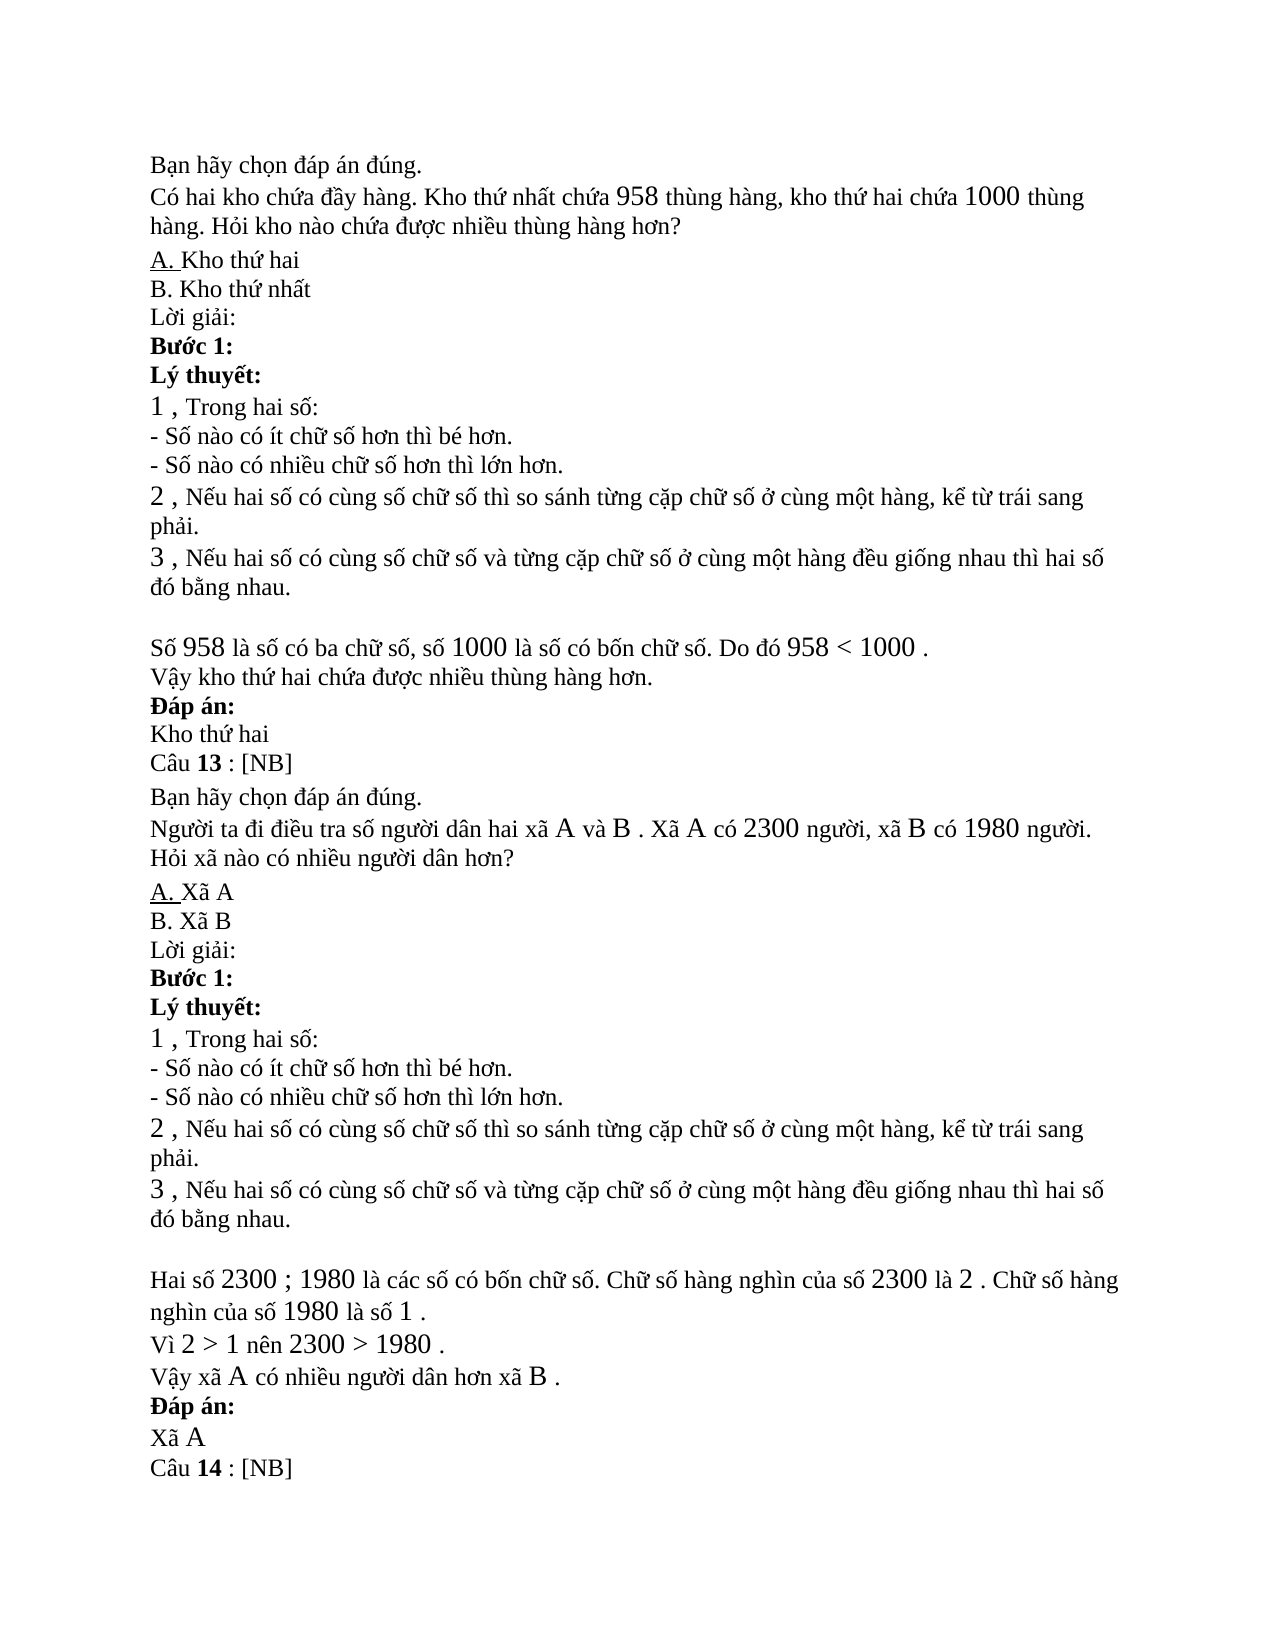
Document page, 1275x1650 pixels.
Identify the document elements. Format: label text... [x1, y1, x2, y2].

text Lý thuyết: 1 , Trong hai số: - Số nào có ít chữ số hơn thì bé hơn. - Số nào có nhiều chữ số hơn thì lớn hơn. 2 , Nếu hai số có cùng số chữ số thì so sánh từng cặp chữ số ở cùng một hàng, kể từ trái sang phải. 3 , Nếu hai số có cùng số chữ số và từng cặp chữ số ở cùng một hàng đều giống nhau thì hai số đó bằng nhau. Số 958 là số có ba chữ số, số 1000 là số có bốn chữ số. Do đó 958 < 1000 . Vậy kho thứ hai chứa được nhiều thùng hàng hơn. Đáp án: Kho thứ hai [150, 360, 1125, 748]
text Bước 1: [150, 963, 1125, 992]
text Lời giải: [150, 935, 1125, 963]
text Bạn hãy chọn đáp án đúng. Người ta đi điều tra số người dân hai xã A và B . Xã A có 2300 người, xã B có 1980 người. Hỏi xã nào có nhiều người dân hơn? [150, 782, 1125, 872]
text Bạn hãy chọn đáp án đúng. Có hai kho chứa đầy hàng. Kho thứ nhất chứa 958 thùng hàng, kho thứ hai chứa 1000 thùng hàng. Hỏi kho nào chứa được nhiều thùng hàng hơn? [150, 150, 1125, 240]
text A. Xã A [150, 877, 1125, 906]
text Câu 13 : [NB] [150, 748, 1125, 777]
text Lý thuyết: 1 , Trong hai số: - Số nào có ít chữ số hơn thì bé hơn. - Số nào có nhiều chữ số hơn thì lớn hơn. 2 , Nếu hai số có cùng số chữ số thì so sánh từng cặp chữ số ở cùng một hàng, kể từ trái sang phải. 3 , Nếu hai số có cùng số chữ số và từng cặp chữ số ở cùng một hàng đều giống nhau thì hai số đó bằng nhau. Hai số 2300 ; 1980 là các số có bốn chữ số. Chữ số hàng nghìn của số 2300 là 2 . Chữ số hàng nghìn của số 1980 là số 1 . Vì 2 > 1 nên 2300 > 1980 . Vậy xã A có nhiều người dân hơn xã B . Đáp án: Xã A [150, 992, 1125, 1453]
text Bước 1: [150, 331, 1125, 360]
text Lời giải: [150, 302, 1125, 331]
text B. Xã B [150, 906, 1125, 935]
text Câu 14 : [NB] [150, 1453, 1125, 1481]
text A. Kho thứ hai [150, 245, 1125, 274]
text B. Kho thứ nhất [150, 274, 1125, 302]
